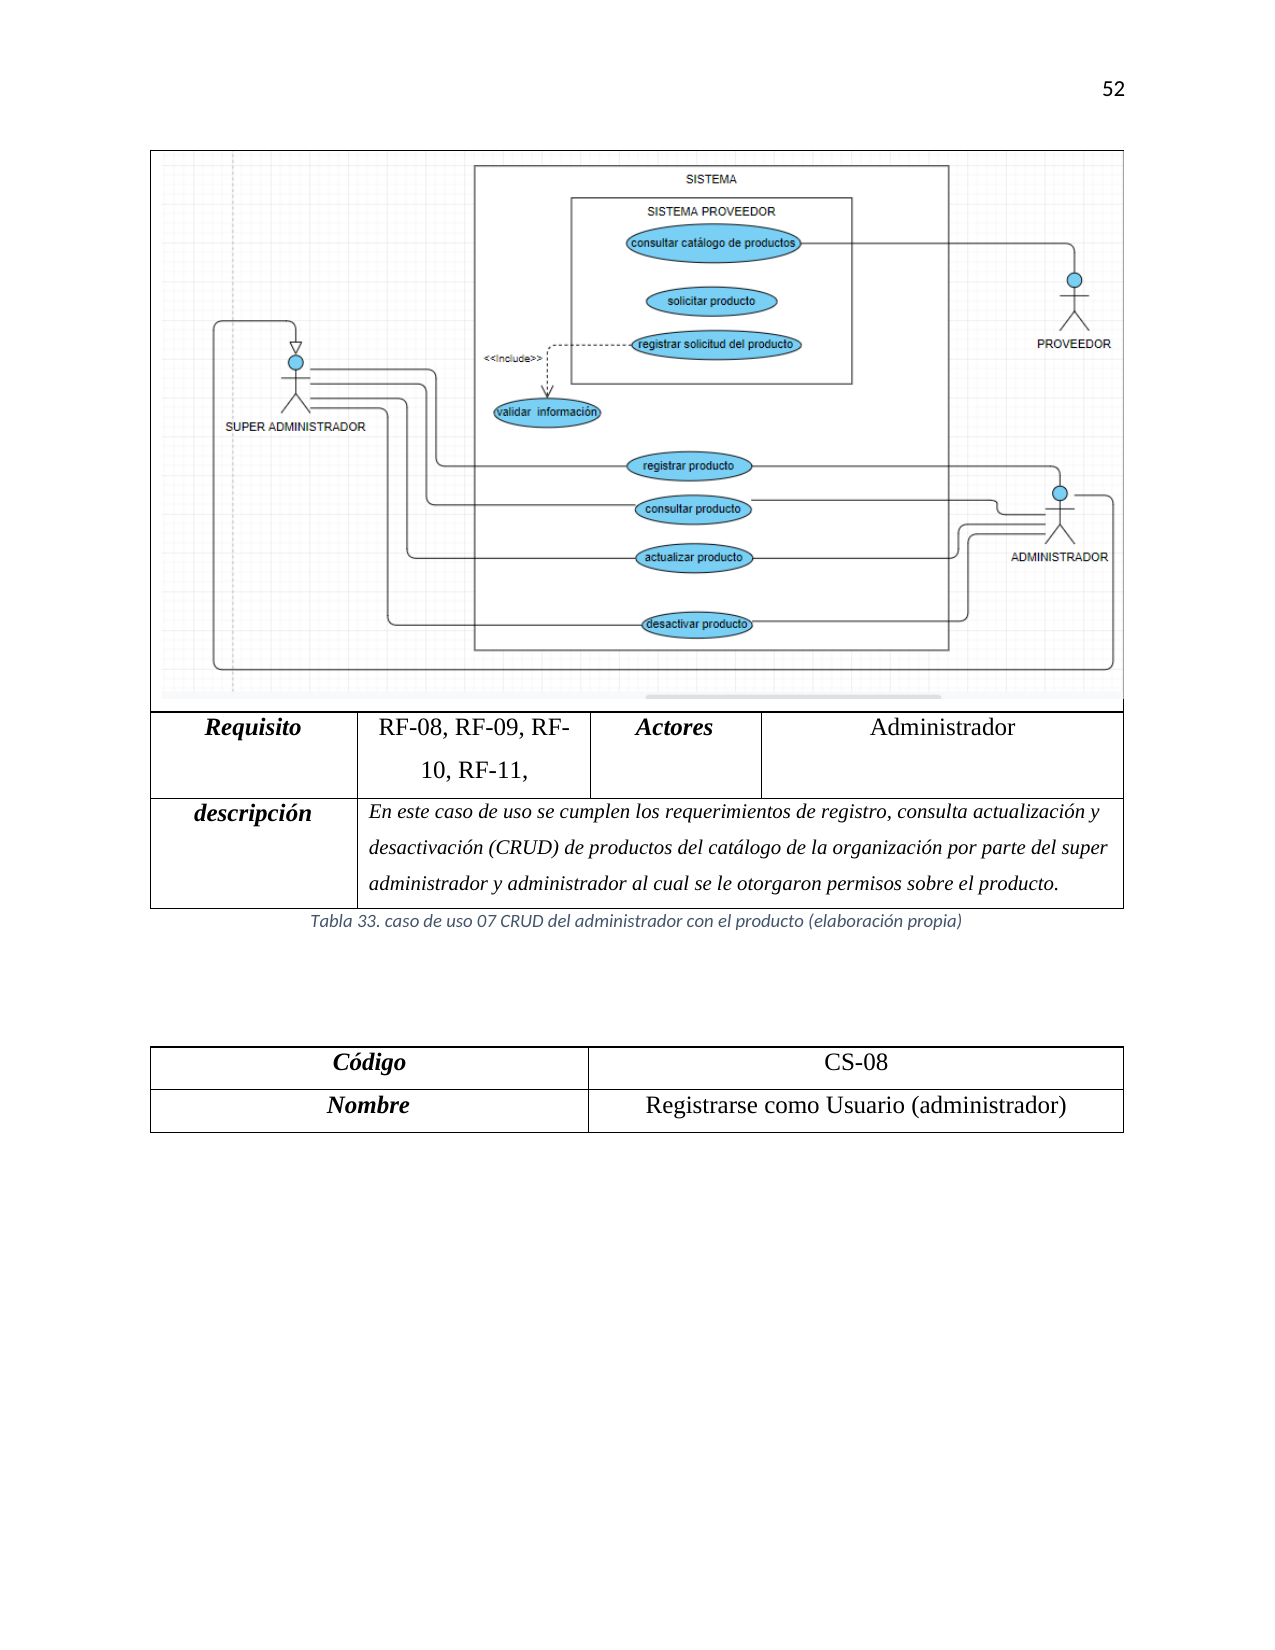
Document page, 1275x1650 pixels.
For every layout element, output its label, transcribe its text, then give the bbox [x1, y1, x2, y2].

picture [161, 151, 1124, 699]
table_cell Registrarse como Usuario (administrador) [589, 1090, 1123, 1132]
table_cell Nombre [151, 1090, 588, 1132]
table_cell Actores [591, 713, 761, 797]
table_header CS-08 [589, 1048, 1123, 1089]
table_header Código [151, 1048, 588, 1089]
table_cell descripción [151, 799, 357, 908]
table_cell En este caso de uso se cumplen los requerimientos de registro, consulta actualización y desactivación (CRUD) de productos del catálogo de la organización por parte del super administrador y administrador al cual se le otorgaron permisos sobre el producto. [358, 799, 1123, 908]
table_cell Requisito [151, 713, 357, 797]
text Tabla 33. caso de uso 07 CRUD del administrador con el producto (elaboración propia) [150, 909, 1125, 932]
table_cell RF-08, RF-09, RF-10, RF-11, [358, 713, 590, 797]
table_cell Administrador [762, 713, 1123, 797]
table_cell [151, 151, 1123, 711]
